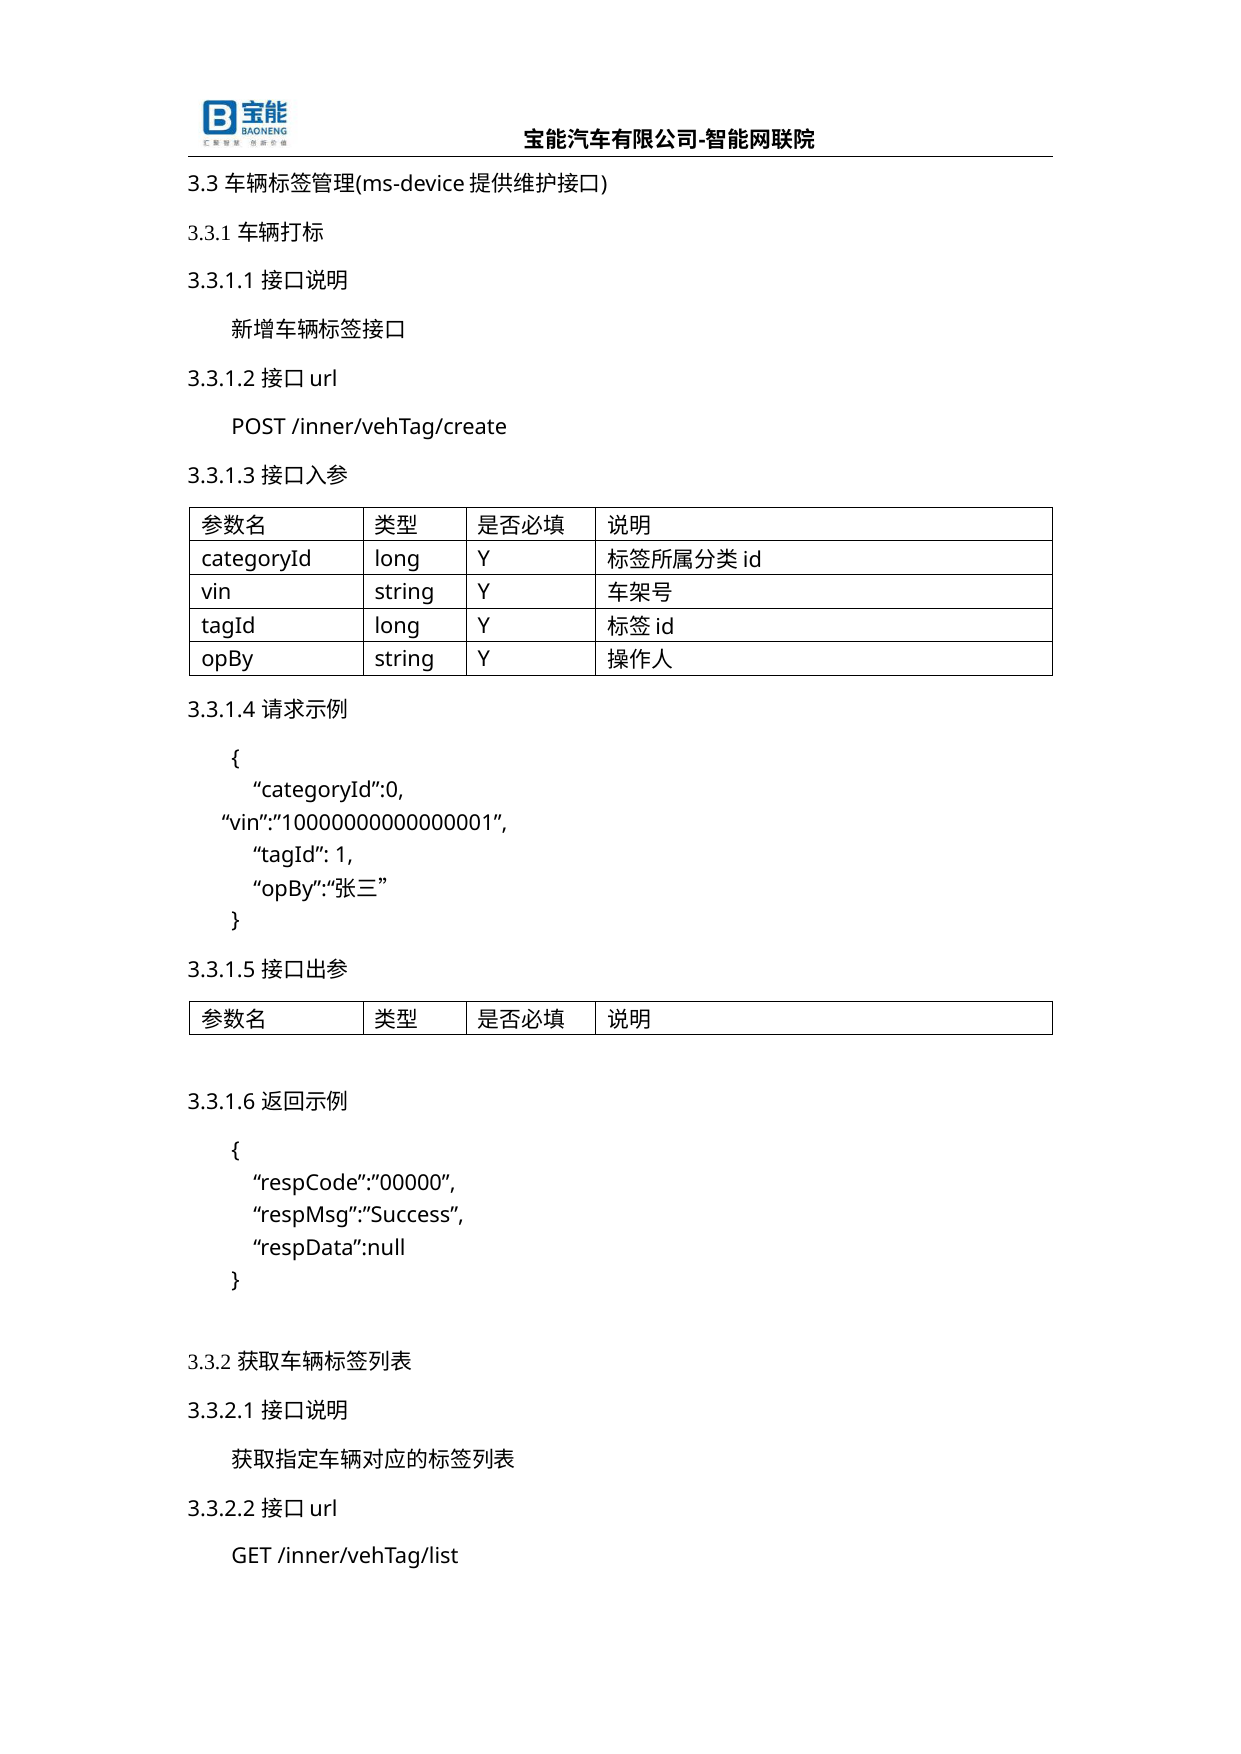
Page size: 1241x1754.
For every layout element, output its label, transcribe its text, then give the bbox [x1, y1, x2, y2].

text “respData”:null [187, 1230, 1053, 1263]
subtitle 接口url [187, 361, 1053, 393]
table_cell long [364, 541, 466, 574]
text } [187, 903, 1053, 936]
table_cell categoryId [190, 541, 363, 574]
table_cell tagId [190, 609, 363, 641]
table_header 说明 [596, 1002, 1052, 1034]
subtitle 接口说明 [187, 263, 1053, 296]
table_header 是否必填 [467, 508, 595, 540]
table_header 是否必填 [467, 1002, 595, 1034]
table_cell Y [467, 642, 595, 674]
table_cell long [364, 609, 466, 641]
table_header 参数名 [190, 508, 363, 540]
text 获取指定车辆对应的标签列表 [187, 1441, 1053, 1474]
table_cell Y [467, 575, 595, 607]
subtitle 接口url [187, 1490, 1053, 1523]
table_cell 车架号 [596, 575, 1052, 607]
text “vin”:”10000000000000001”, [187, 806, 1053, 838]
table_cell 标签所属分类id [596, 541, 1052, 574]
table_cell vin [190, 575, 363, 607]
table_cell Y [467, 541, 595, 574]
text “tagId”: 1, [187, 838, 1053, 871]
subtitle 接口出参 [187, 952, 1053, 984]
table_cell opBy [190, 642, 363, 674]
text 新增车辆标签接口 [187, 312, 1053, 344]
table_cell 标签id [596, 609, 1052, 641]
text POST /inner/vehTag/create [187, 409, 1053, 442]
table_header 说明 [596, 508, 1052, 540]
subtitle 获取车辆标签列表 [187, 1344, 1053, 1376]
subtitle 请求示例 [187, 692, 1053, 724]
table_header 参数名 [190, 1002, 363, 1034]
text { [187, 741, 1053, 773]
subtitle 接口说明 [187, 1393, 1053, 1425]
subtitle 车辆打标 [187, 214, 1053, 247]
text } [187, 1263, 1053, 1295]
text GET /inner/vehTag/list [187, 1539, 1053, 1571]
text “categoryId”:0, [187, 773, 1053, 806]
table_cell Y [467, 609, 595, 641]
text “opBy”:“张三” [187, 871, 1053, 903]
subtitle 车辆标签管理(ms-device提供维护接口) [187, 166, 1053, 198]
subtitle 接口入参 [187, 458, 1053, 491]
table_cell 操作人 [596, 642, 1052, 674]
subtitle 返回示例 [187, 1084, 1053, 1116]
table_header 类型 [364, 1002, 466, 1034]
table_cell string [364, 575, 466, 607]
text { [187, 1133, 1053, 1165]
table_header 类型 [364, 508, 466, 540]
text “respMsg”:”Success”, [187, 1198, 1053, 1230]
table_cell string [364, 642, 466, 674]
picture [187, 88, 302, 148]
text “respCode”:”00000”, [187, 1165, 1053, 1198]
